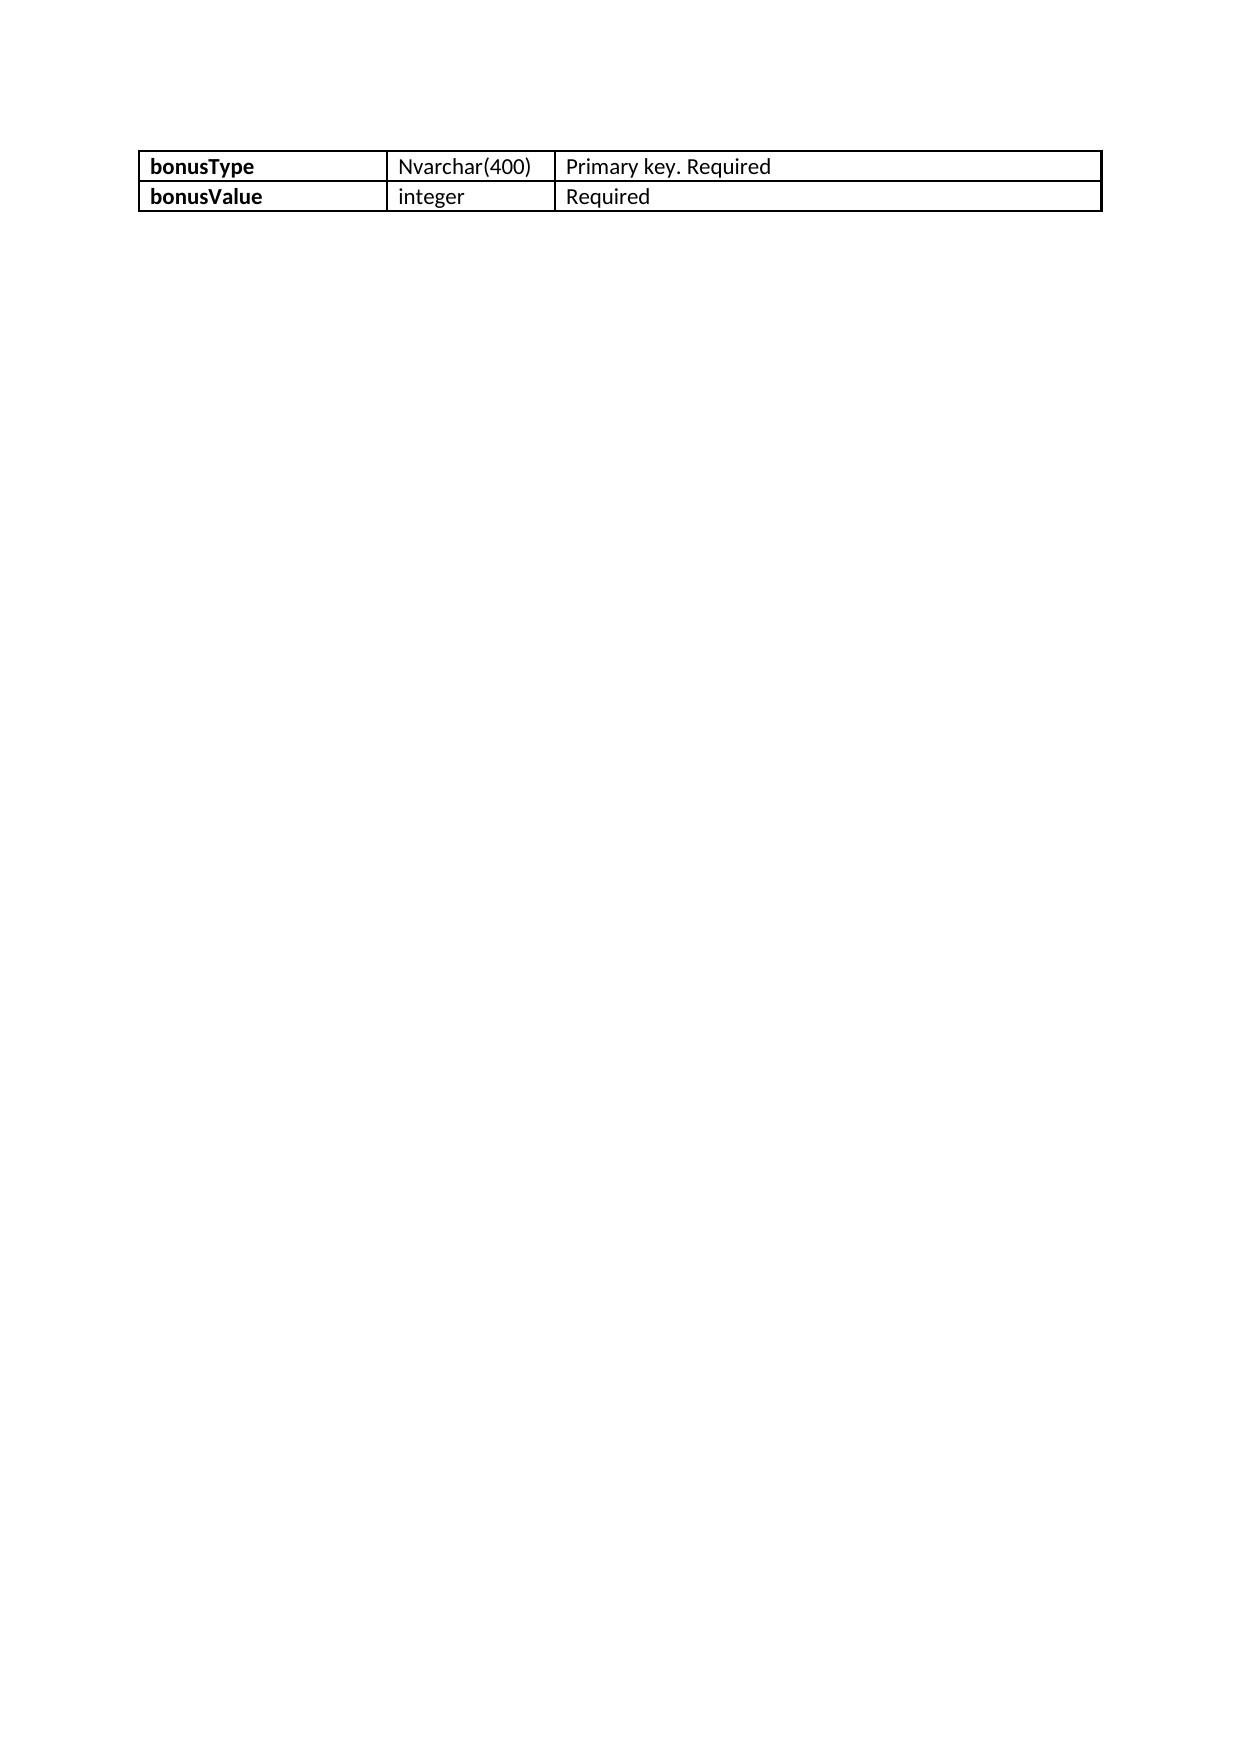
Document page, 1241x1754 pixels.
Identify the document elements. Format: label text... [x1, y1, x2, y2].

table_cell integer [388, 182, 554, 210]
table_cell Required [556, 182, 1100, 210]
table_cell bonusValue [140, 182, 386, 210]
table_cell bonusType [140, 152, 386, 180]
table_cell Nvarchar(400) [388, 152, 554, 180]
table_cell Primary key. Required [556, 152, 1100, 180]
